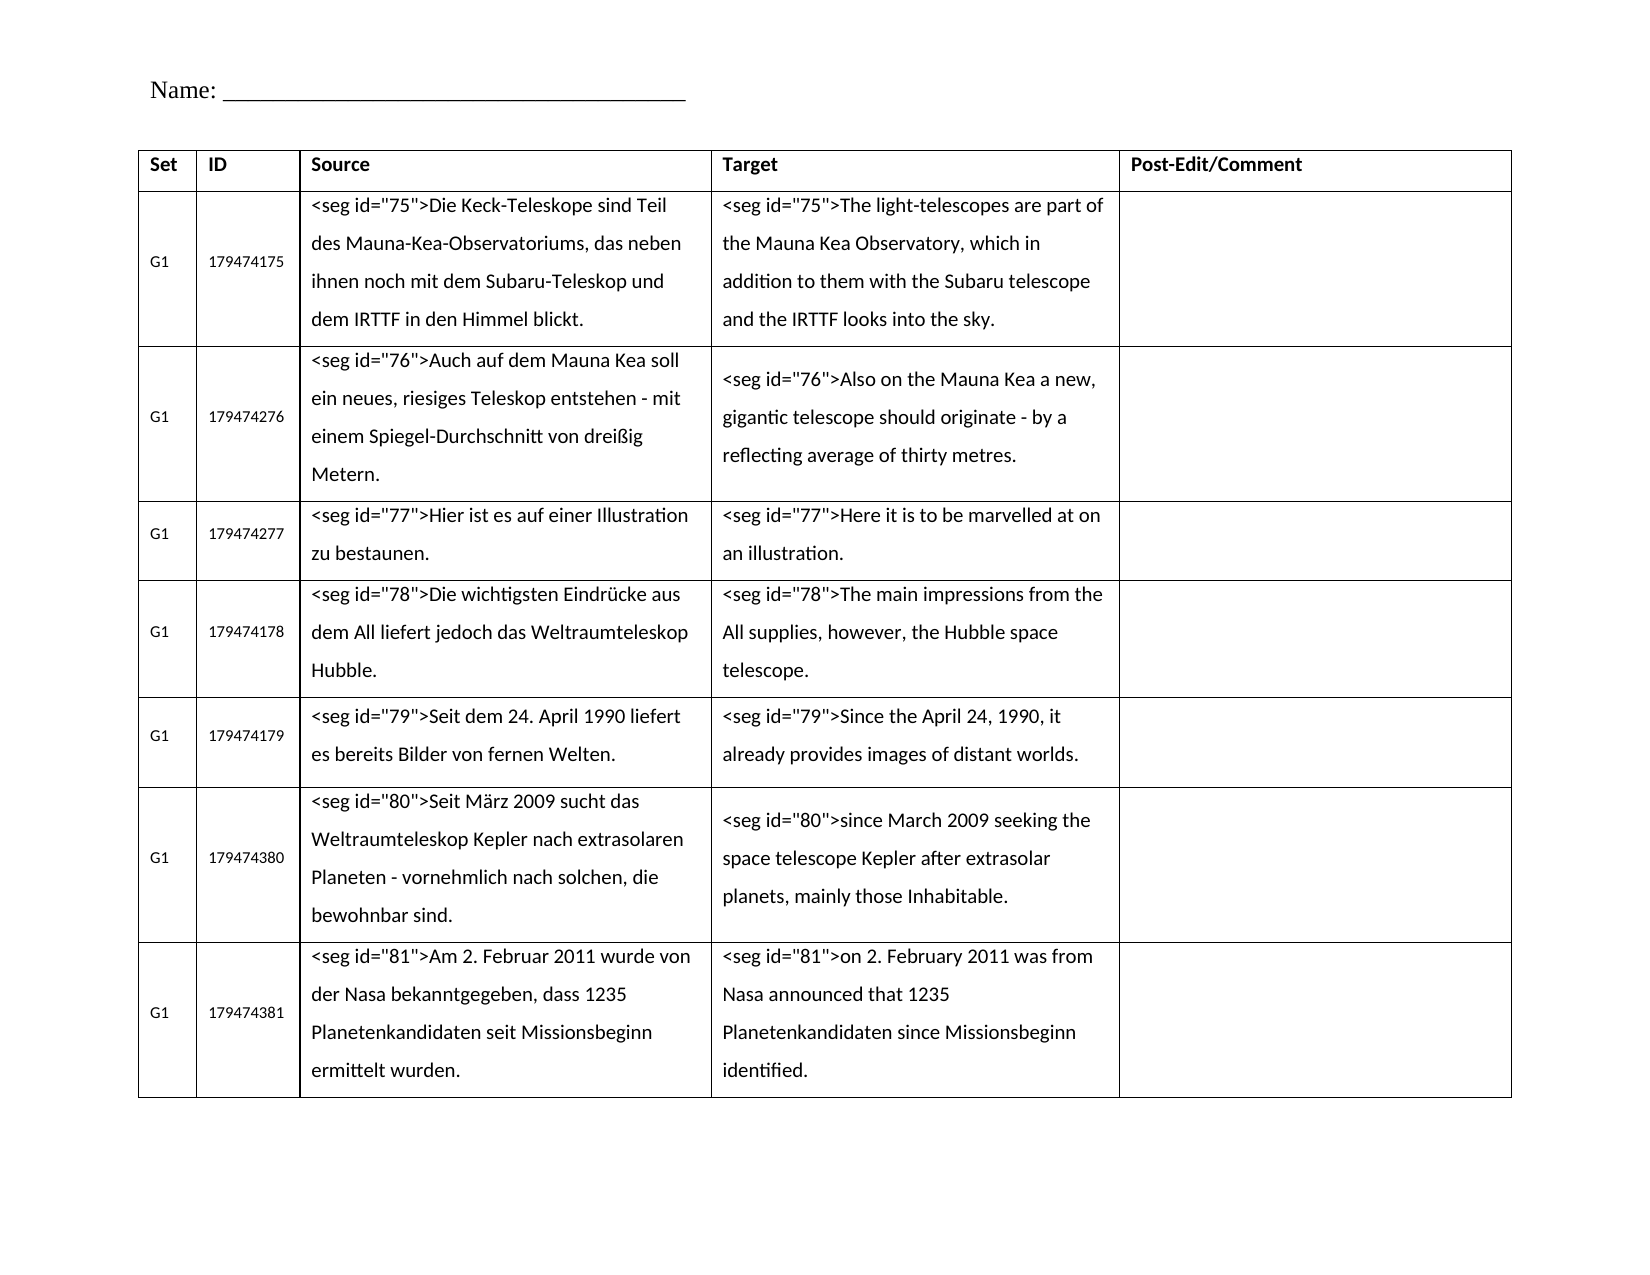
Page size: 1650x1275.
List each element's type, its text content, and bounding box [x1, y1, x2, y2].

table_cell 179474277 [197, 502, 299, 580]
table_cell 179474381 [197, 943, 299, 1097]
table_cell G1 [139, 943, 196, 1097]
table_cell 179474276 [197, 347, 299, 501]
table_header ID [197, 151, 299, 191]
table_cell <seg id="80">since March 2009 seeking the space telescope Kepler after extrasolar planets, mainly those Inhabitable. [712, 788, 1119, 942]
table_cell <seg id="78">Die wichtigsten Eindrücke aus dem All liefert jedoch das Weltraumteleskop Hubble. [301, 581, 711, 697]
table_cell <seg id="79">Since the April 24, 1990, it already provides images of distant worlds. [712, 698, 1119, 787]
table_cell <seg id="76">Also on the Mauna Kea a new, gigantic telescope should originate - by a reflecting average of thirty metres. [712, 347, 1119, 501]
table_cell [1120, 502, 1511, 580]
table_cell [1120, 698, 1511, 787]
table_header Post-Edit/Comment [1120, 151, 1511, 191]
table_header Target [712, 151, 1119, 191]
table_cell G1 [139, 581, 196, 697]
table_cell <seg id="75">Die Keck-Teleskope sind Teil des Mauna-Kea-Observatoriums, das neben ihnen noch mit dem Subaru-Teleskop und dem IRTTF in den Himmel blickt. [301, 192, 711, 346]
table_header Set [139, 151, 196, 191]
table_cell G1 [139, 788, 196, 942]
table_cell G1 [139, 502, 196, 580]
table_cell 179474179 [197, 698, 299, 787]
table_cell <seg id="77">Here it is to be marvelled at on an illustration. [712, 502, 1119, 580]
table_cell 179474380 [197, 788, 299, 942]
table_cell <seg id="81">on 2. February 2011 was from Nasa announced that 1235 Planetenkandidaten since Missionsbeginn identified. [712, 943, 1119, 1097]
table_cell <seg id="77">Hier ist es auf einer Illustration zu bestaunen. [301, 502, 711, 580]
table_cell <seg id="75">The light-telescopes are part of the Mauna Kea Observatory, which in addition to them with the Subaru telescope and the IRTTF looks into the sky. [712, 192, 1119, 346]
table_cell 179474178 [197, 581, 299, 697]
table_cell G1 [139, 192, 196, 346]
table_cell <seg id="80">Seit März 2009 sucht das Weltraumteleskop Kepler nach extrasolaren Planeten - vornehmlich nach solchen, die bewohnbar sind. [301, 788, 711, 942]
table_cell 179474175 [197, 192, 299, 346]
table_header Source [301, 151, 711, 191]
table_cell [1120, 347, 1511, 501]
table_cell <seg id="76">Auch auf dem Mauna Kea soll ein neues, riesiges Teleskop entstehen - mit einem Spiegel-Durchschnitt von dreißig Metern. [301, 347, 711, 501]
table_cell [1120, 943, 1511, 1097]
table_cell <seg id="78">The main impressions from the All supplies, however, the Hubble space telescope. [712, 581, 1119, 697]
table_cell G1 [139, 347, 196, 501]
table_cell <seg id="81">Am 2. Februar 2011 wurde von der Nasa bekanntgegeben, dass 1235 Planetenkandidaten seit Missionsbeginn ermittelt wurden. [301, 943, 711, 1097]
table_cell [1120, 192, 1511, 346]
table_cell G1 [139, 698, 196, 787]
table_cell <seg id="79">Seit dem 24. April 1990 liefert es bereits Bilder von fernen Welten. [301, 698, 711, 787]
table_cell [1120, 788, 1511, 942]
table_cell [1120, 581, 1511, 697]
